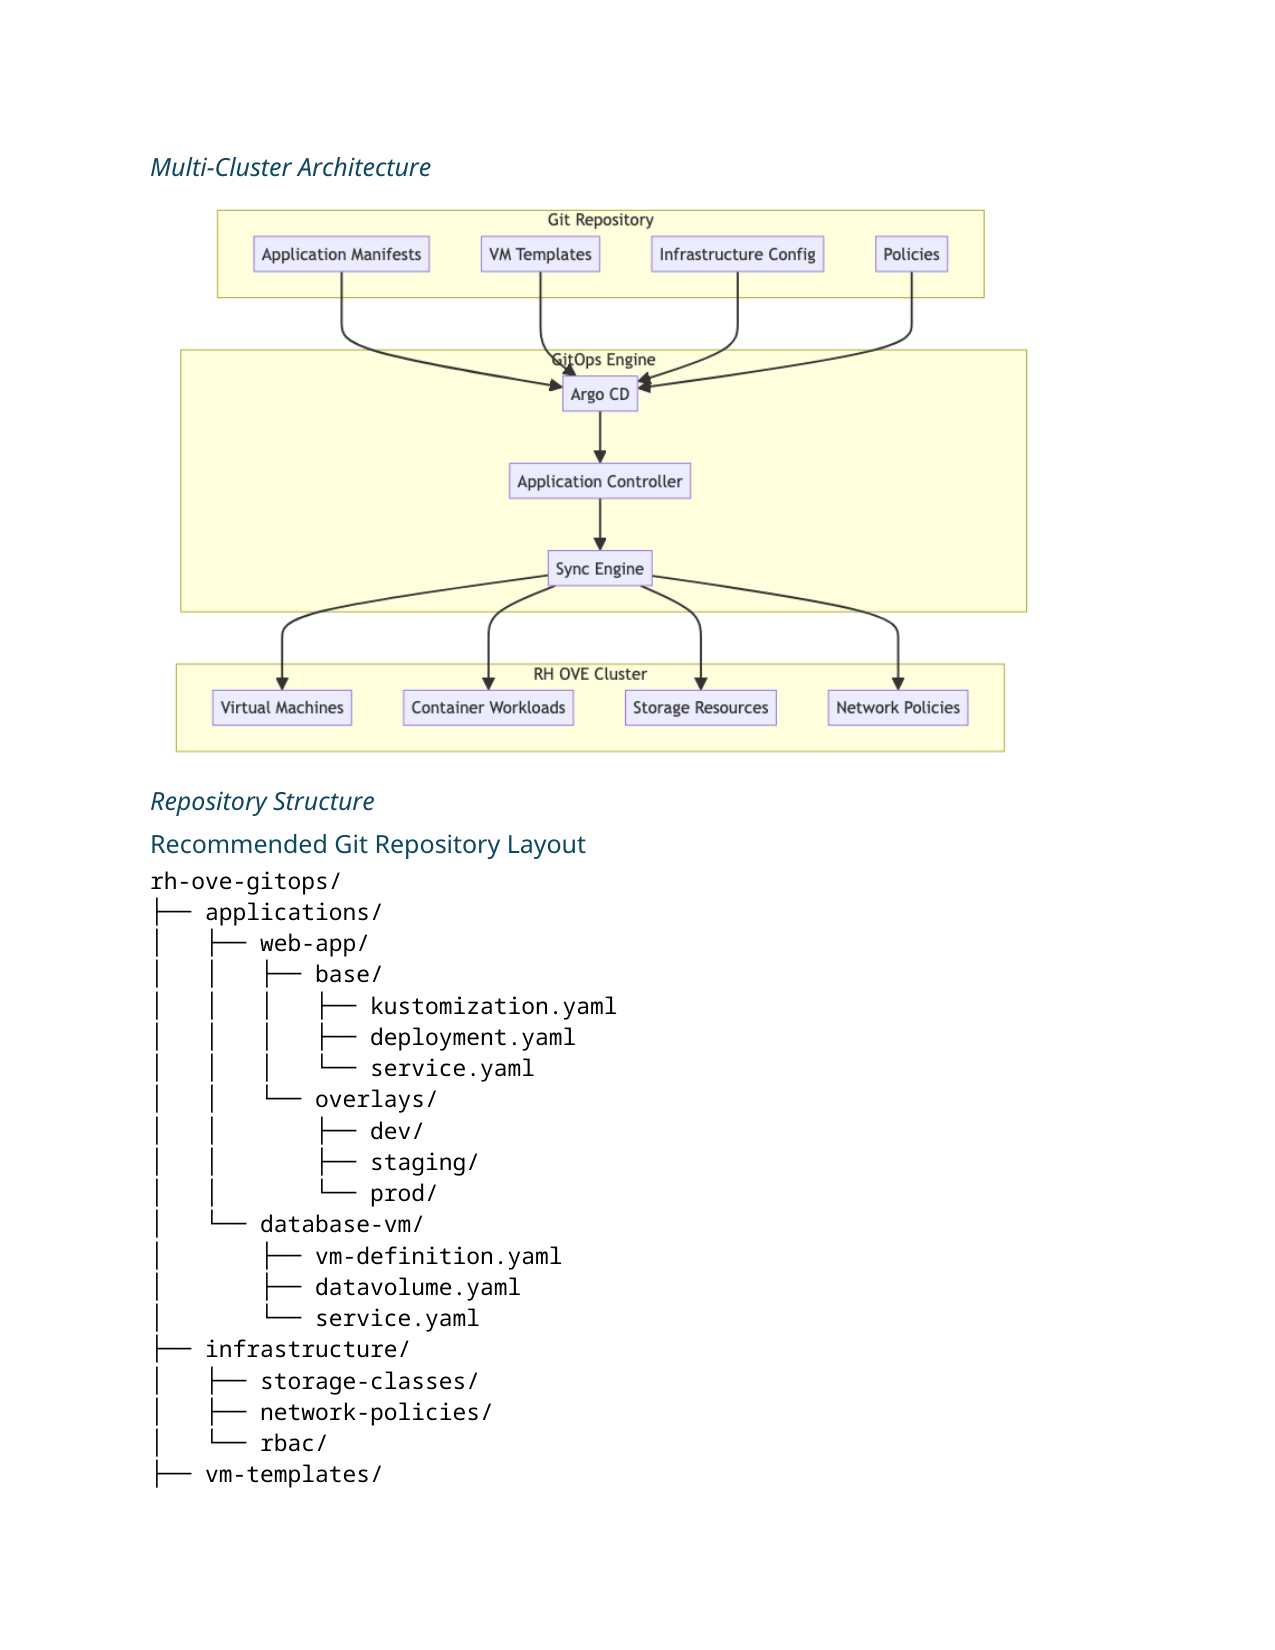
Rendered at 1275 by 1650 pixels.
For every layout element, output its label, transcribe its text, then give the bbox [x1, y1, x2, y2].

subtitle Repository Structure [150, 784, 1125, 818]
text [150, 865, 1125, 1490]
picture [168, 202, 1044, 766]
subtitle Multi-Cluster Architecture [150, 150, 1125, 184]
subtitle Recommended Git Repository Layout [150, 826, 1125, 861]
